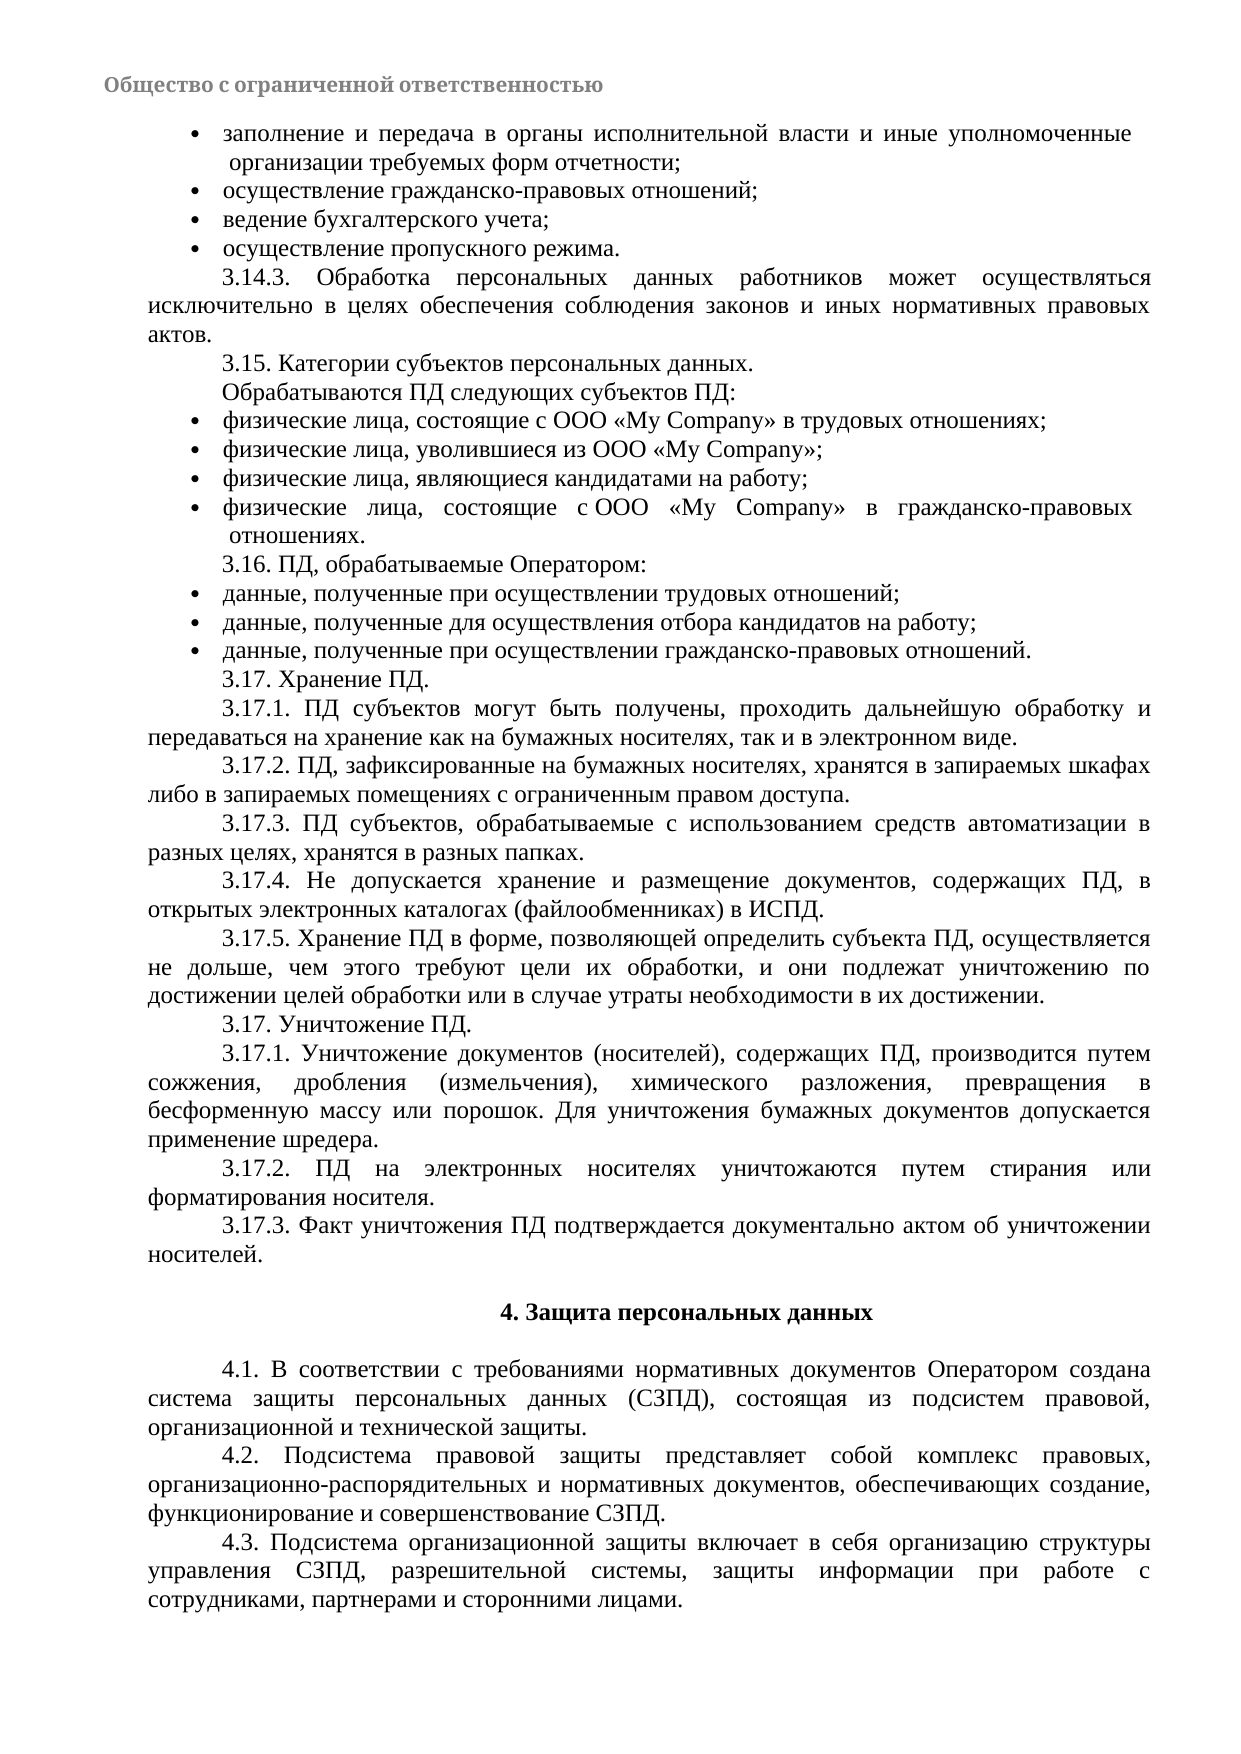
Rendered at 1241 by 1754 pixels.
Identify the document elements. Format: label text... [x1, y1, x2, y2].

text 3.17.2. ПД на электронных носителях уничтожаются путем стирания или форматирования носителя. [148, 1153, 1152, 1211]
text 4. Защита персональных данных [148, 1297, 1152, 1326]
list физические лица, уволившиеся из ООО «My Company»; [191, 434, 1133, 463]
list данные, полученные при осуществлении гражданско-правовых отношений. [191, 636, 1133, 664]
text 3.17. Уничтожение ПД. [148, 1009, 1152, 1038]
text 3.17.1. Уничтожение документов (носителей), содержащих ПД, производится путем сожжения, дробления (измельчения), химического разложения, превращения в бесформенную массу или порошок. Для уничтожения бумажных документов допускается применение шредера. [148, 1038, 1152, 1153]
list осуществление гражданско-правовых отношений; [191, 176, 1133, 204]
list физические лица, состоящие с ООО «My Company» в гражданско-правовых отношениях. [191, 492, 1133, 549]
list физические лица, состоящие с ООО «My Company» в трудовых отношениях; [191, 406, 1133, 434]
list ведение бухгалтерского учета; [191, 204, 1133, 233]
list данные, полученные при осуществлении трудовых отношений; [191, 578, 1133, 607]
text 3.14.3. Обработка персональных данных работников может осуществляться исключительно в целях обеспечения соблюдения законов и иных нормативных правовых актов. [148, 262, 1152, 348]
list осуществление пропускного режима. [191, 233, 1133, 262]
list заполнение и передача в органы исполнительной власти и иные уполномоченные организации требуемых форм отчетности; [191, 118, 1133, 176]
text 4.1. В соответствии с требованиями нормативных документов Оператором создана система защиты персональных данных (СЗПД), состоящая из подсистем правовой, организационной и технической защиты. [148, 1354, 1152, 1441]
text 3.17.4. Не допускается хранение и размещение документов, содержащих ПД, в открытых электронных каталогах (файлообменниках) в ИСПД. [148, 866, 1152, 923]
text 3.17.3. ПД субъектов, обрабатываемые с использованием средств автоматизации в разных целях, хранятся в разных папках. [148, 808, 1152, 866]
text 3.16. ПД, обрабатываемые Оператором: [148, 549, 1152, 578]
text 3.17.2. ПД, зафиксированные на бумажных носителях, хранятся в запираемых шкафах либо в запираемых помещениях с ограниченным правом доступа. [148, 751, 1152, 808]
text 3.17.3. Факт уничтожения ПД подтверждается документально актом об уничтожении носителей. [148, 1211, 1152, 1268]
text 4.2. Подсистема правовой защиты представляет собой комплекс правовых, организационно-распорядительных и нормативных документов, обеспечивающих создание, функционирование и совершенствование СЗПД. [148, 1441, 1152, 1527]
text 3.17. Хранение ПД. [148, 664, 1152, 693]
text 3.15. Категории субъектов персональных данных. [148, 348, 1152, 377]
text 3.17.1. ПД субъектов могут быть получены, проходить дальнейшую обработку и передаваться на хранение как на бумажных носителях, так и в электронном виде. [148, 693, 1152, 751]
text 3.17.5. Хранение ПД в форме, позволяющей определить субъекта ПД, осуществляется не дольше, чем этого требуют цели их обработки, и они подлежат уничтожению по достижении целей обработки или в случае утраты необходимости в их достижении. [148, 923, 1152, 1009]
text Обрабатываются ПД следующих субъектов ПД: [148, 377, 1152, 406]
list данные, полученные для осуществления отбора кандидатов на работу; [191, 607, 1133, 636]
text 4.3. Подсистема организационной защиты включает в себя организацию структуры управления СЗПД, разрешительной системы, защиты информации при работе с сотрудниками, партнерами и сторонними лицами. [148, 1527, 1152, 1613]
list физические лица, являющиеся кандидатами на работу; [191, 463, 1133, 492]
